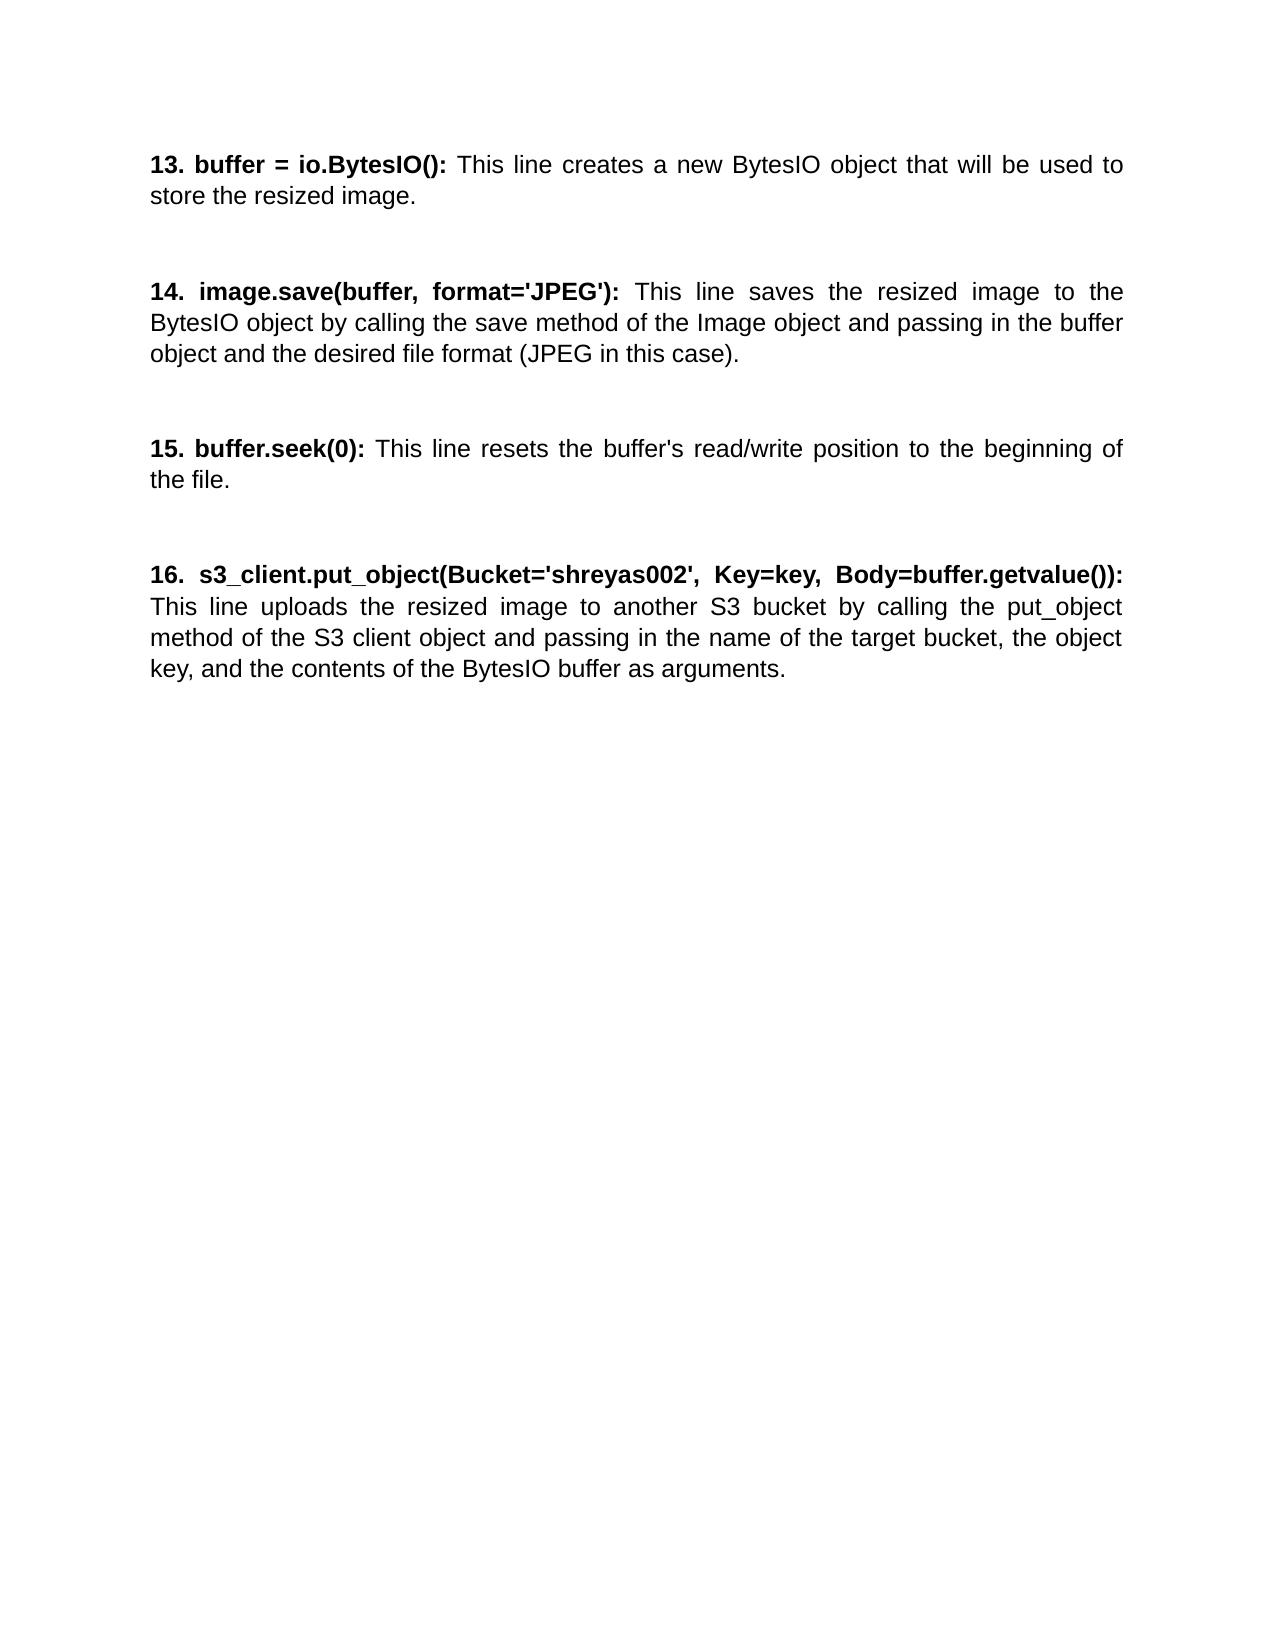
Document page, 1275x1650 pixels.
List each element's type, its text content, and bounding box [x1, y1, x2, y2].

text 16. s3_client.put_object(Bucket='shreyas002', Key=key, Body=buffer.getvalue()): This line uploads the resized image to another S3 bucket by calling the put_object method of the S3 client object and passing in the name of the target bucket, the object key, and the contents of the BytesIO buffer as arguments. [150, 560, 1125, 682]
text 13. buffer = io.BytesIO(): This line creates a new BytesIO object that will be used to store the resized image. [150, 150, 1125, 210]
text 14. image.save(buffer, format='JPEG'): This line saves the resized image to the BytesIO object by calling the save method of the Image object and passing in the buffer object and the desired file format (JPEG in this case). [150, 276, 1125, 367]
text 15. buffer.seek(0): This line resets the buffer's read/write position to the beginning of the file. [150, 434, 1125, 494]
